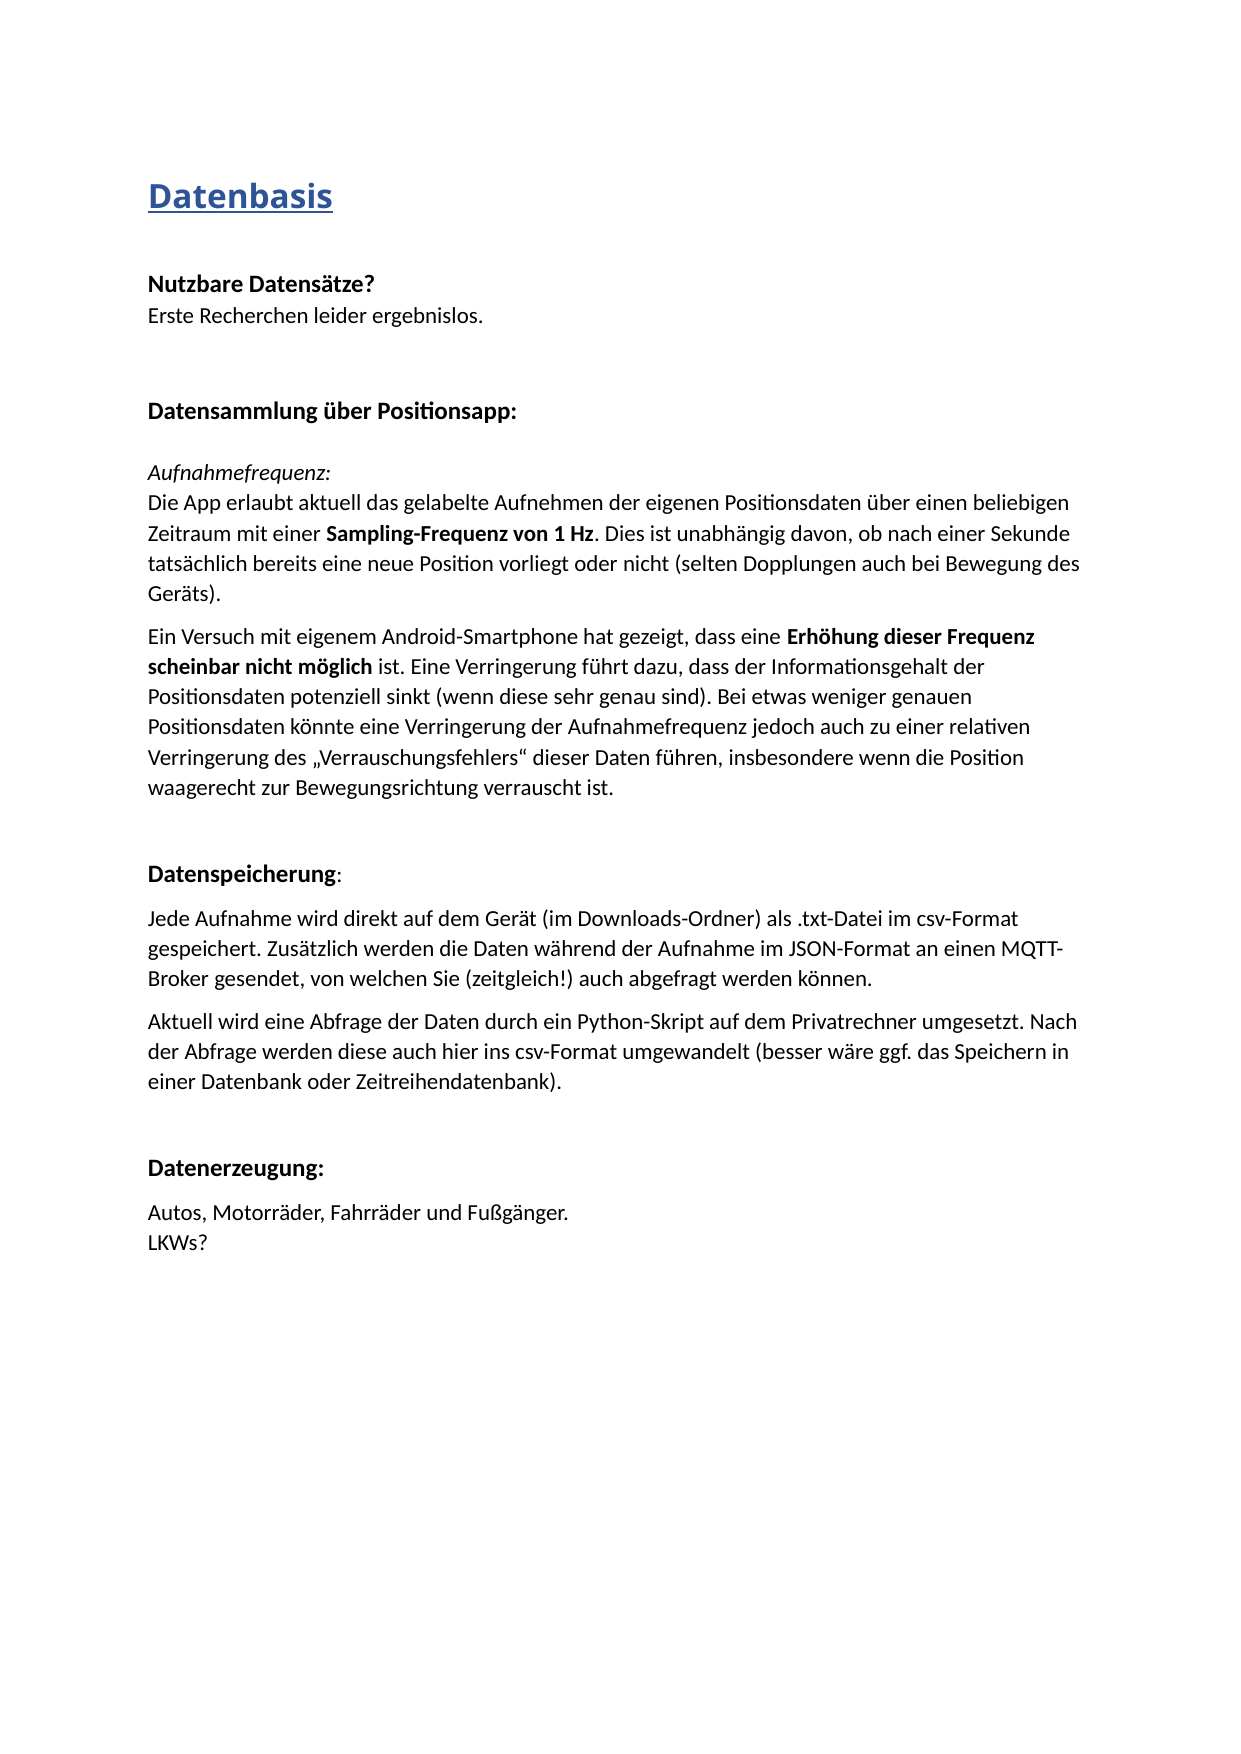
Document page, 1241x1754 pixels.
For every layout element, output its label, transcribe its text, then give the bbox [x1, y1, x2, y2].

text LKWs? [148, 1228, 1093, 1256]
text Erste Recherchen leider ergebnislos. [148, 301, 1093, 329]
text Nutzbare Datensätze? [148, 268, 1093, 299]
subtitle Datenbasis [148, 173, 1093, 218]
text Die App erlaubt aktuell das gelabelte Aufnehmen der eigenen Positionsdaten über einen beliebigen Zeitraum mit einer Sampling-Frequenz von 1 Hz. Dies ist unabhängig davon, ob nach einer Sekunde tatsächlich bereits eine neue Position vorliegt oder nicht (selten Dopplungen auch bei Bewegung des Geräts). [148, 488, 1093, 607]
text Ein Versuch mit eigenem Android-Smartphone hat gezeigt, dass eine Erhöhung dieser Frequenz scheinbar nicht möglich ist. Eine Verringerung führt dazu, dass der Informationsgehalt der Positionsdaten potenziell sinkt (wenn diese sehr genau sind). Bei etwas weniger genauen Positionsdaten könnte eine Verringerung der Aufnahmefrequenz jedoch auch zu einer relativen Verringerung des „Verrauschungsfehlers“ dieser Daten führen, insbesondere wenn die Position waagerecht zur Bewegungsrichtung verrauscht ist. [148, 622, 1093, 801]
text Aufnahmefrequenz: [148, 458, 1093, 486]
text Datenspeicherung: [148, 858, 1093, 889]
text Autos, Motorräder, Fahrräder und Fußgänger. [148, 1198, 1093, 1226]
text Jede Aufnahme wird direkt auf dem Gerät (im Downloads-Ordner) als .txt-Datei im csv-Format gespeichert. Zusätzlich werden die Daten während der Aufnahme im JSON-Format an einen MQTT-Broker gesendet, von welchen Sie (zeitgleich!) auch abgefragt werden können. [148, 904, 1093, 992]
text Datensammlung über Positionsapp: [148, 395, 1093, 426]
text Datenerzeugung: [148, 1153, 1093, 1183]
text Aktuell wird eine Abfrage der Daten durch ein Python-Skript auf dem Privatrechner umgesetzt. Nach der Abfrage werden diese auch hier ins csv-Format umgewandelt (besser wäre ggf. das Speichern in einer Datenbank oder Zeitreihendatenbank). [148, 1007, 1093, 1095]
